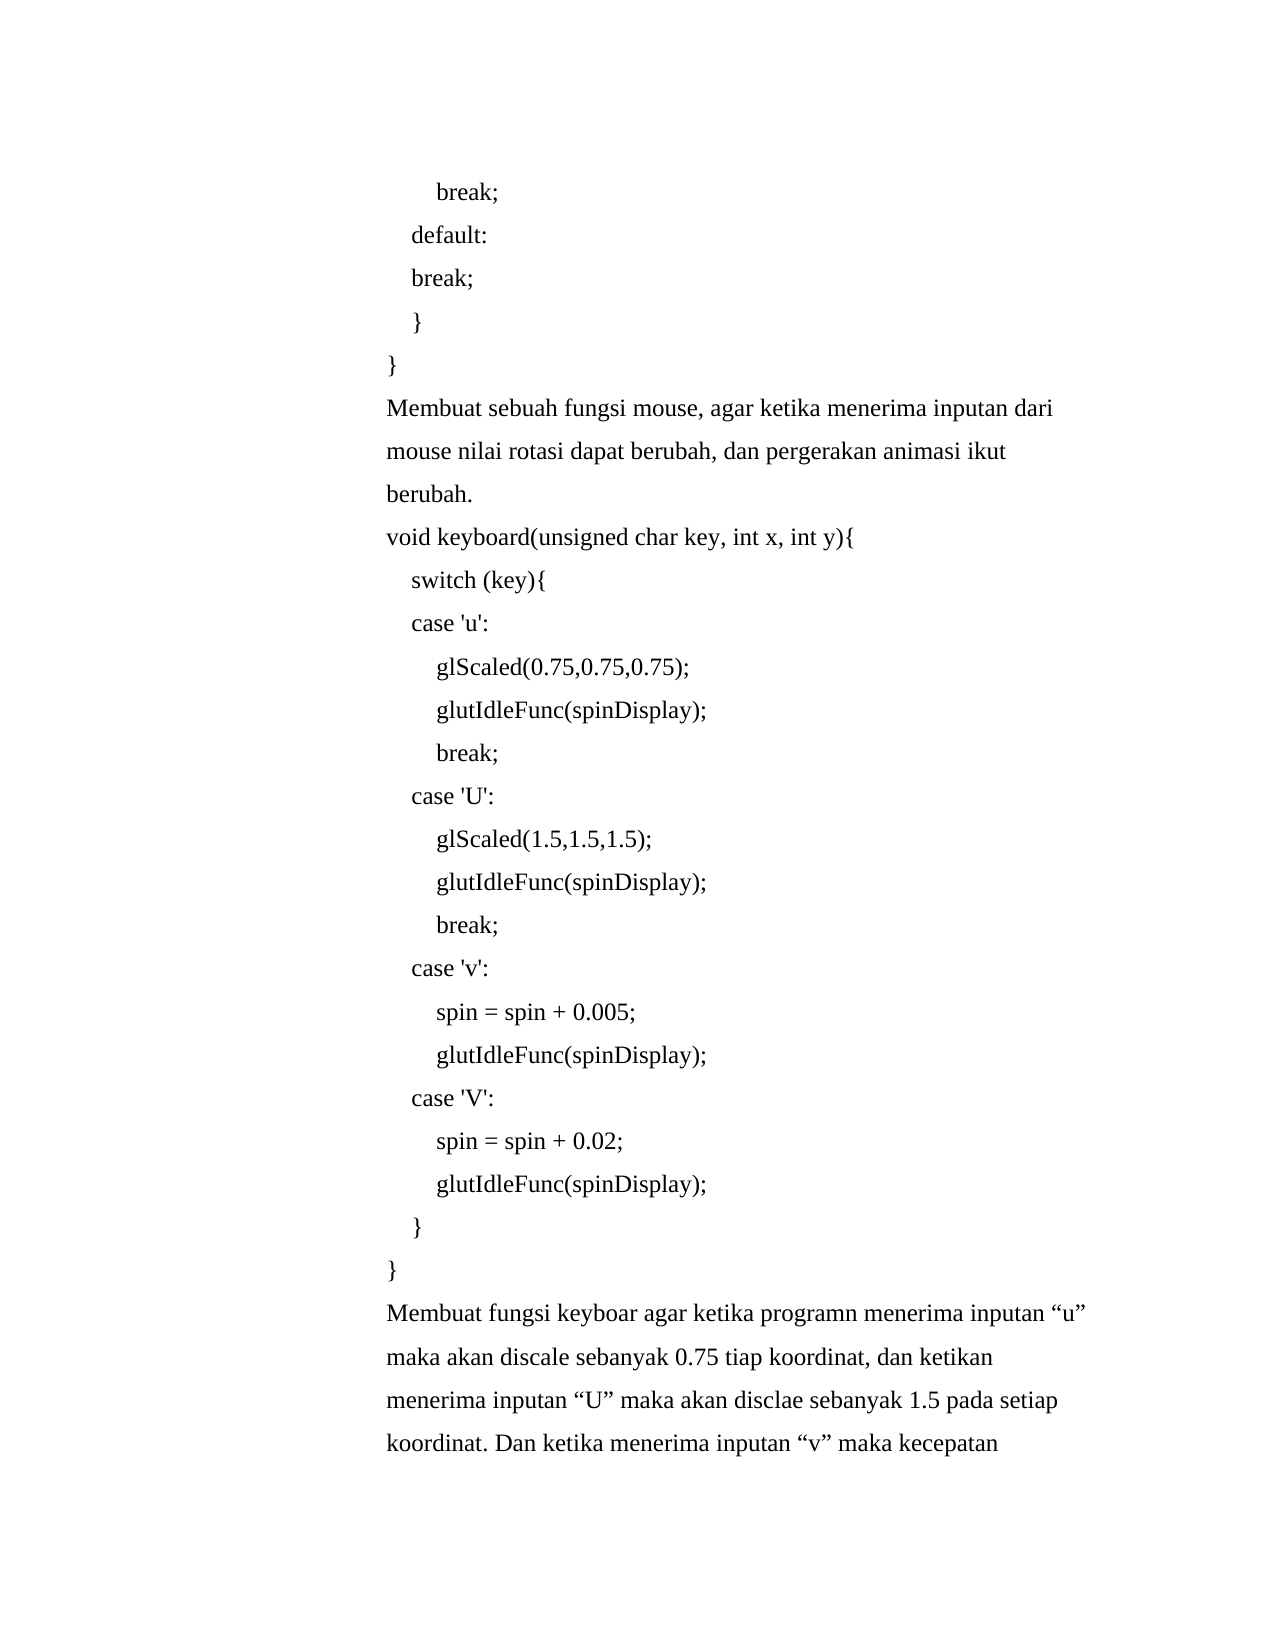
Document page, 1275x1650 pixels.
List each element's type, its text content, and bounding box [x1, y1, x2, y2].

list break; [386, 263, 1098, 292]
list switch (key){ [386, 565, 1098, 594]
list glutIdleFunc(spinDisplay); [386, 695, 1098, 723]
list case 'u': [386, 608, 1098, 637]
list } [386, 350, 1098, 378]
list default: [386, 220, 1098, 249]
list void keyboard(unsigned char key, int x, int y){ [386, 522, 1098, 551]
list break; [386, 738, 1098, 767]
list spin = spin + 0.02; [386, 1126, 1098, 1155]
list glScaled(1.5,1.5,1.5); [386, 824, 1098, 853]
list break; [386, 910, 1098, 939]
list glutIdleFunc(spinDisplay); [386, 867, 1098, 896]
list glScaled(0.75,0.75,0.75); [386, 652, 1098, 680]
list Membuat sebuah fungsi mouse, agar ketika menerima inputan dari mouse nilai rotasi dapat berubah, dan pergerakan animasi ikut berubah. [386, 393, 1098, 508]
list } [386, 1255, 1098, 1284]
list break; [386, 177, 1098, 206]
list } [386, 1212, 1098, 1241]
list case 'v': [386, 953, 1098, 982]
list case 'U': [386, 781, 1098, 810]
list spin = spin + 0.005; [386, 997, 1098, 1025]
list case 'V': [386, 1083, 1098, 1112]
list glutIdleFunc(spinDisplay); [386, 1169, 1098, 1198]
list glutIdleFunc(spinDisplay); [386, 1040, 1098, 1068]
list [386, 1298, 1098, 1457]
list } [386, 307, 1098, 335]
